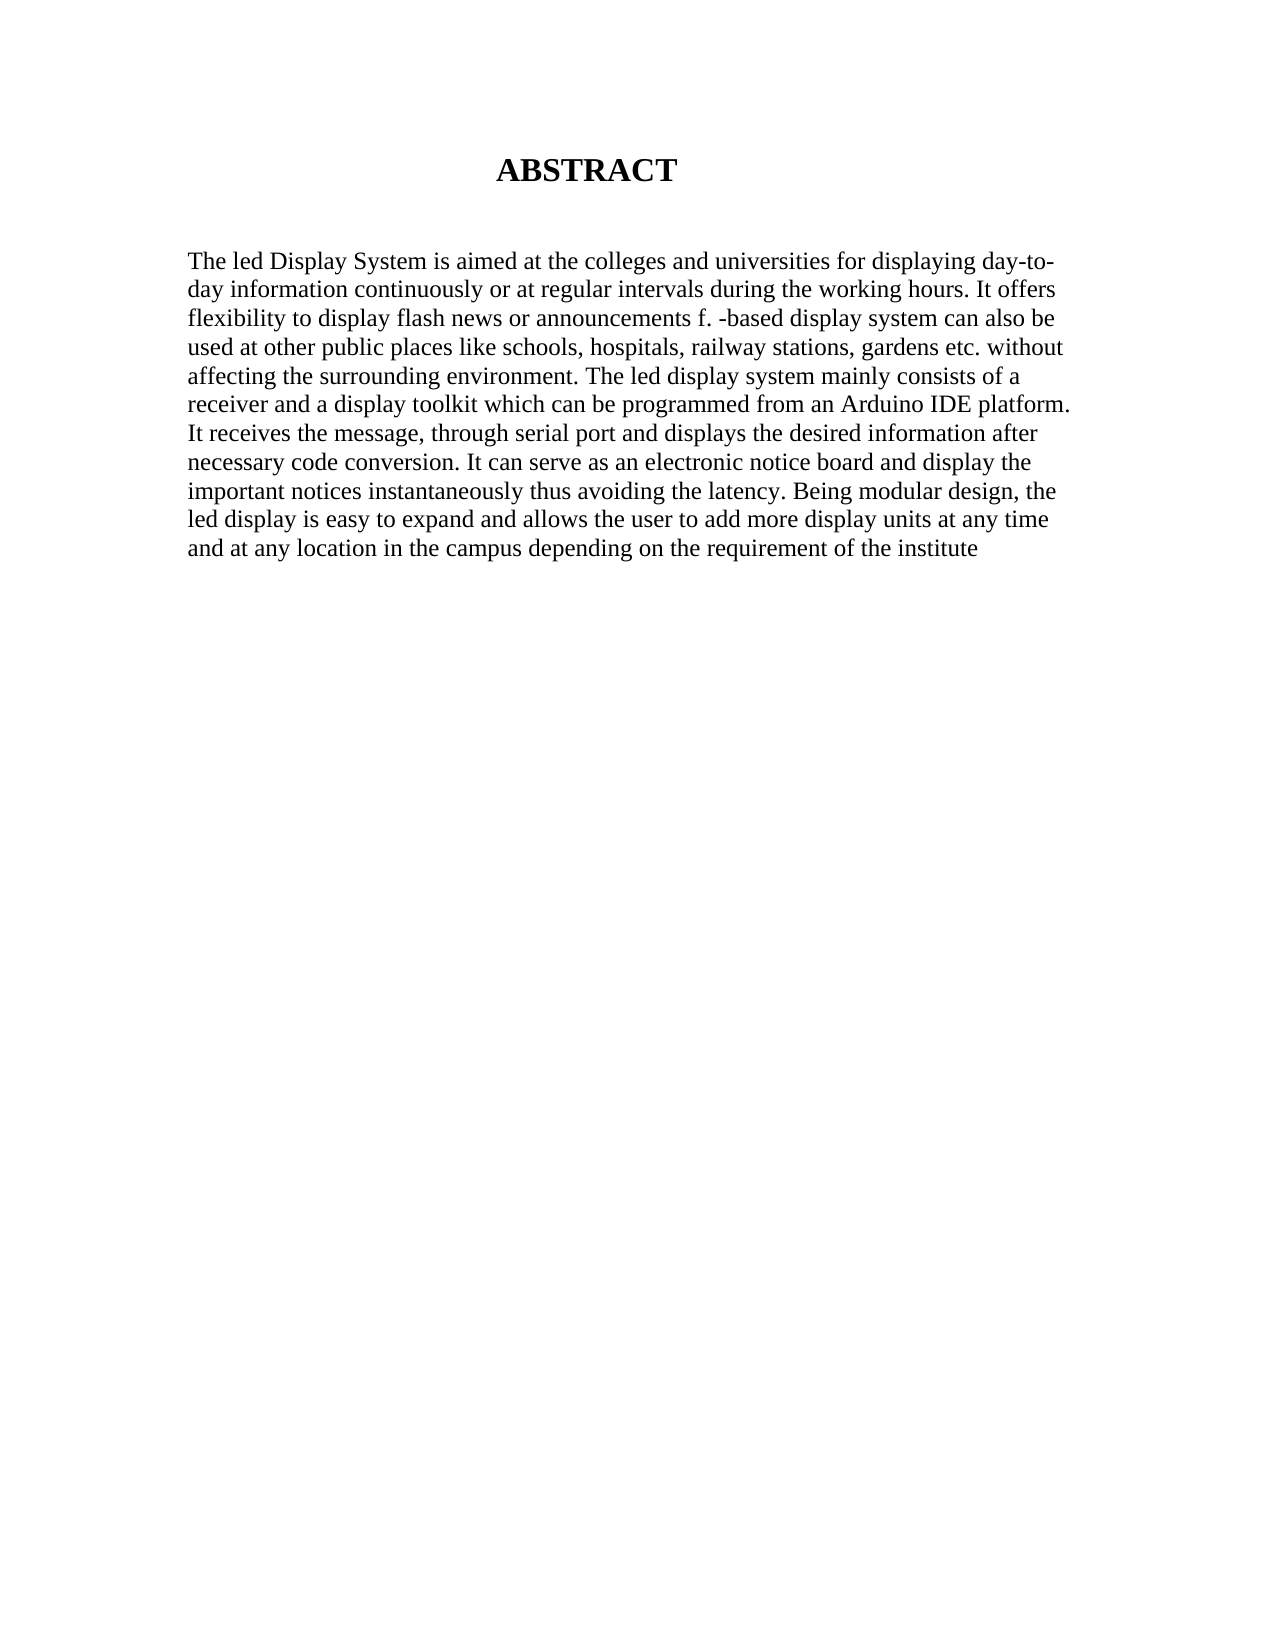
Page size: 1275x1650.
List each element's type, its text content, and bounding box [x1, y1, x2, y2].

text ABSTRACT [187, 150, 1087, 188]
text The led Display System is aimed at the colleges and universities for displaying day-to-day information continuously or at regular intervals during the working hours. It offers flexibility to display flash news or announcements f. -based display system can also be used at other public places like schools, hospitals, railway stations, gardens etc. without affecting the surrounding environment. The led display system mainly consists of a receiver and a display toolkit which can be programmed from an Arduino IDE platform. It receives the message, through serial port and displays the desired information after necessary code conversion. It can serve as an electronic notice board and display the important notices instantaneously thus avoiding the latency. Being modular design, the led display is easy to expand and allows the user to add more display units at any time and at any location in the campus depending on the requirement of the institute [187, 246, 1087, 562]
